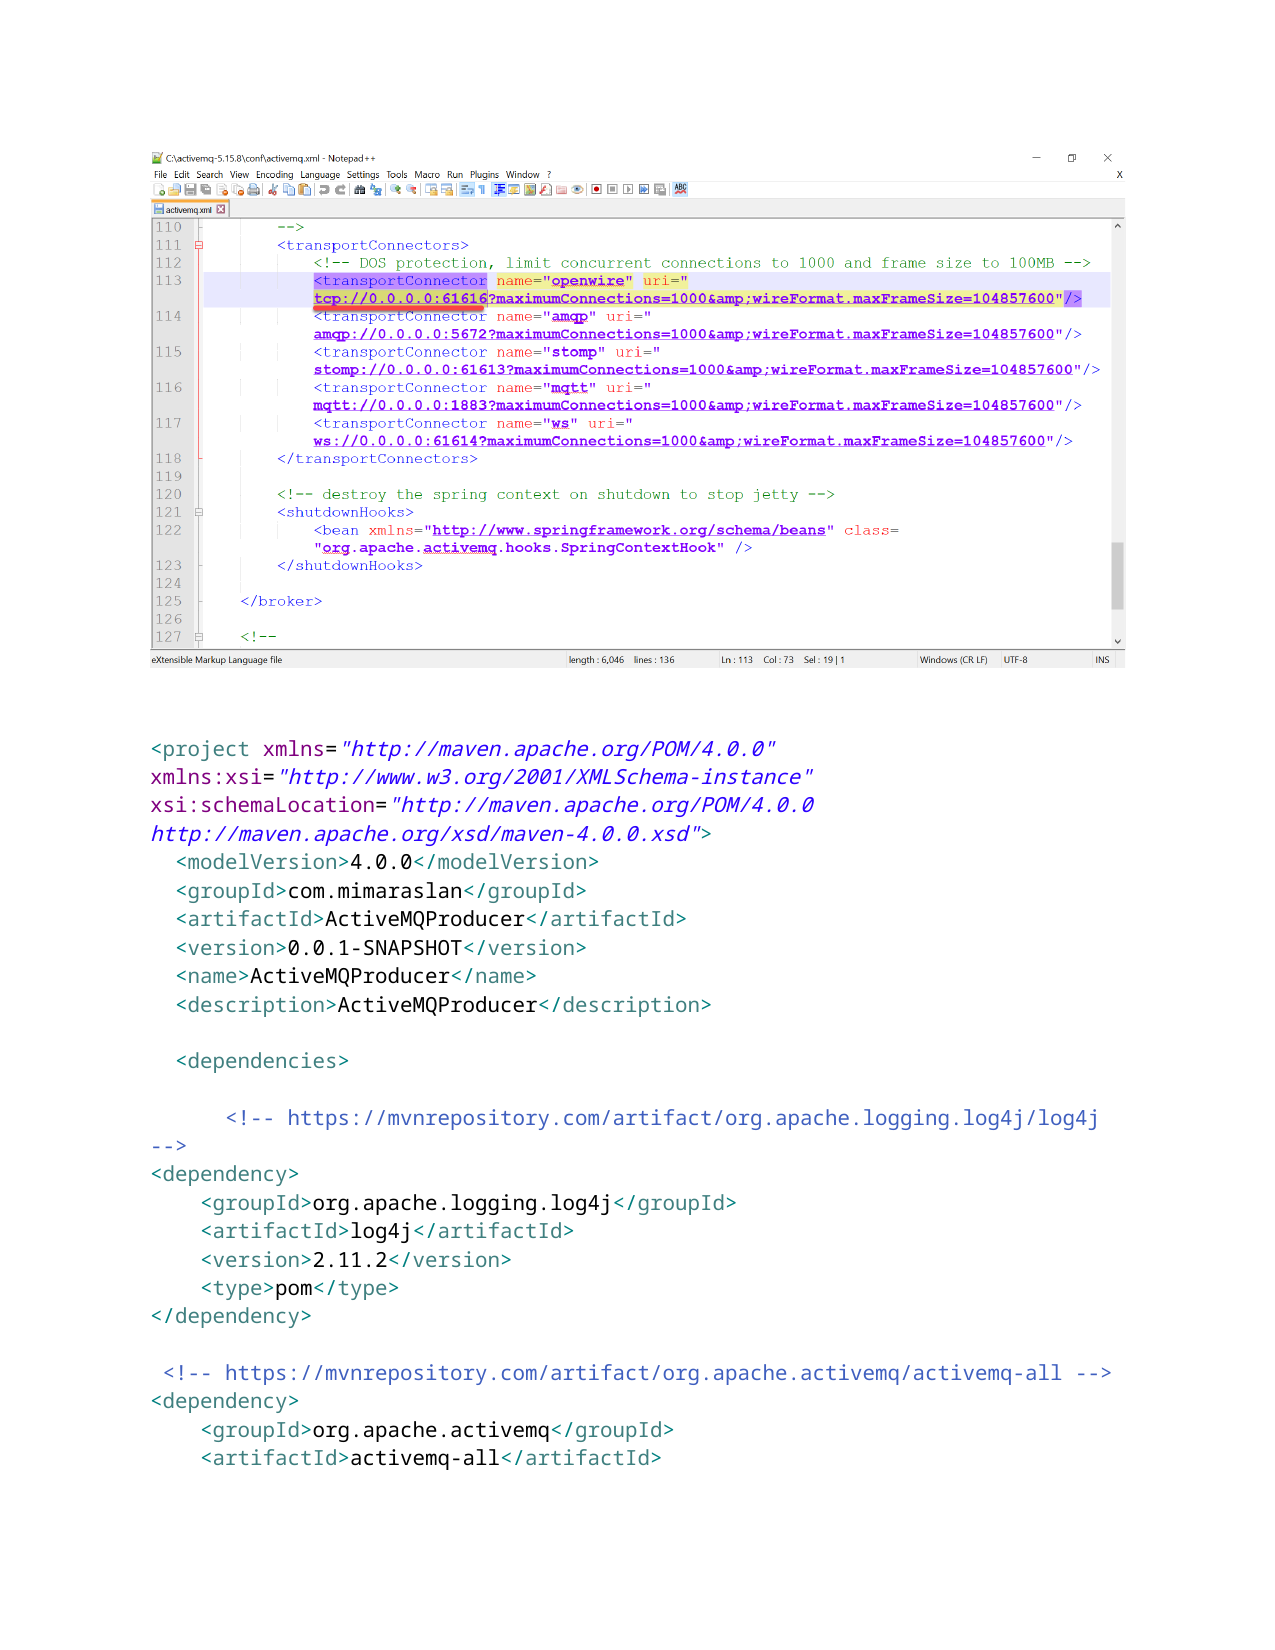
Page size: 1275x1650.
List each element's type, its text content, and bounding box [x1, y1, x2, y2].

text <!-- https://mvnrepository.com/artifact/org.apache.logging.log4j/log4j --> [150, 1103, 1125, 1159]
text <artifactId>ActiveMQProducer</artifactId> [150, 904, 1125, 933]
text <!-- https://mvnrepository.com/artifact/org.apache.activemq/activemq-all --> [150, 1358, 1125, 1387]
text <dependency> [150, 1387, 1125, 1415]
text <groupId>org.apache.logging.log4j</groupId> [150, 1188, 1125, 1216]
text <project xmlns="http://maven.apache.org/POM/4.0.0" xmlns:xsi="http://www.w3.org/2001/XMLSchema-instance" xsi:schemaLocation="http://maven.apache.org/POM/4.0.0 http://maven.apache.org/xsd/maven-4.0.0.xsd"> [150, 734, 1125, 847]
text <dependency> [150, 1159, 1125, 1188]
text <groupId>com.mimaraslan</groupId> [150, 876, 1125, 904]
picture [150, 150, 1125, 668]
text <version>0.0.1-SNAPSHOT</version> [150, 933, 1125, 961]
text <artifactId>log4j</artifactId> [150, 1216, 1125, 1245]
text <description>ActiveMQProducer</description> [150, 990, 1125, 1018]
text <name>ActiveMQProducer</name> [150, 961, 1125, 990]
text <type>pom</type> [150, 1273, 1125, 1302]
text </dependency> [150, 1302, 1125, 1330]
text <modelVersion>4.0.0</modelVersion> [150, 847, 1125, 876]
text <groupId>org.apache.activemq</groupId> [150, 1415, 1125, 1443]
text <artifactId>activemq-all</artifactId> [150, 1443, 1125, 1472]
text <dependencies> [150, 1046, 1125, 1074]
text <version>2.11.2</version> [150, 1245, 1125, 1273]
